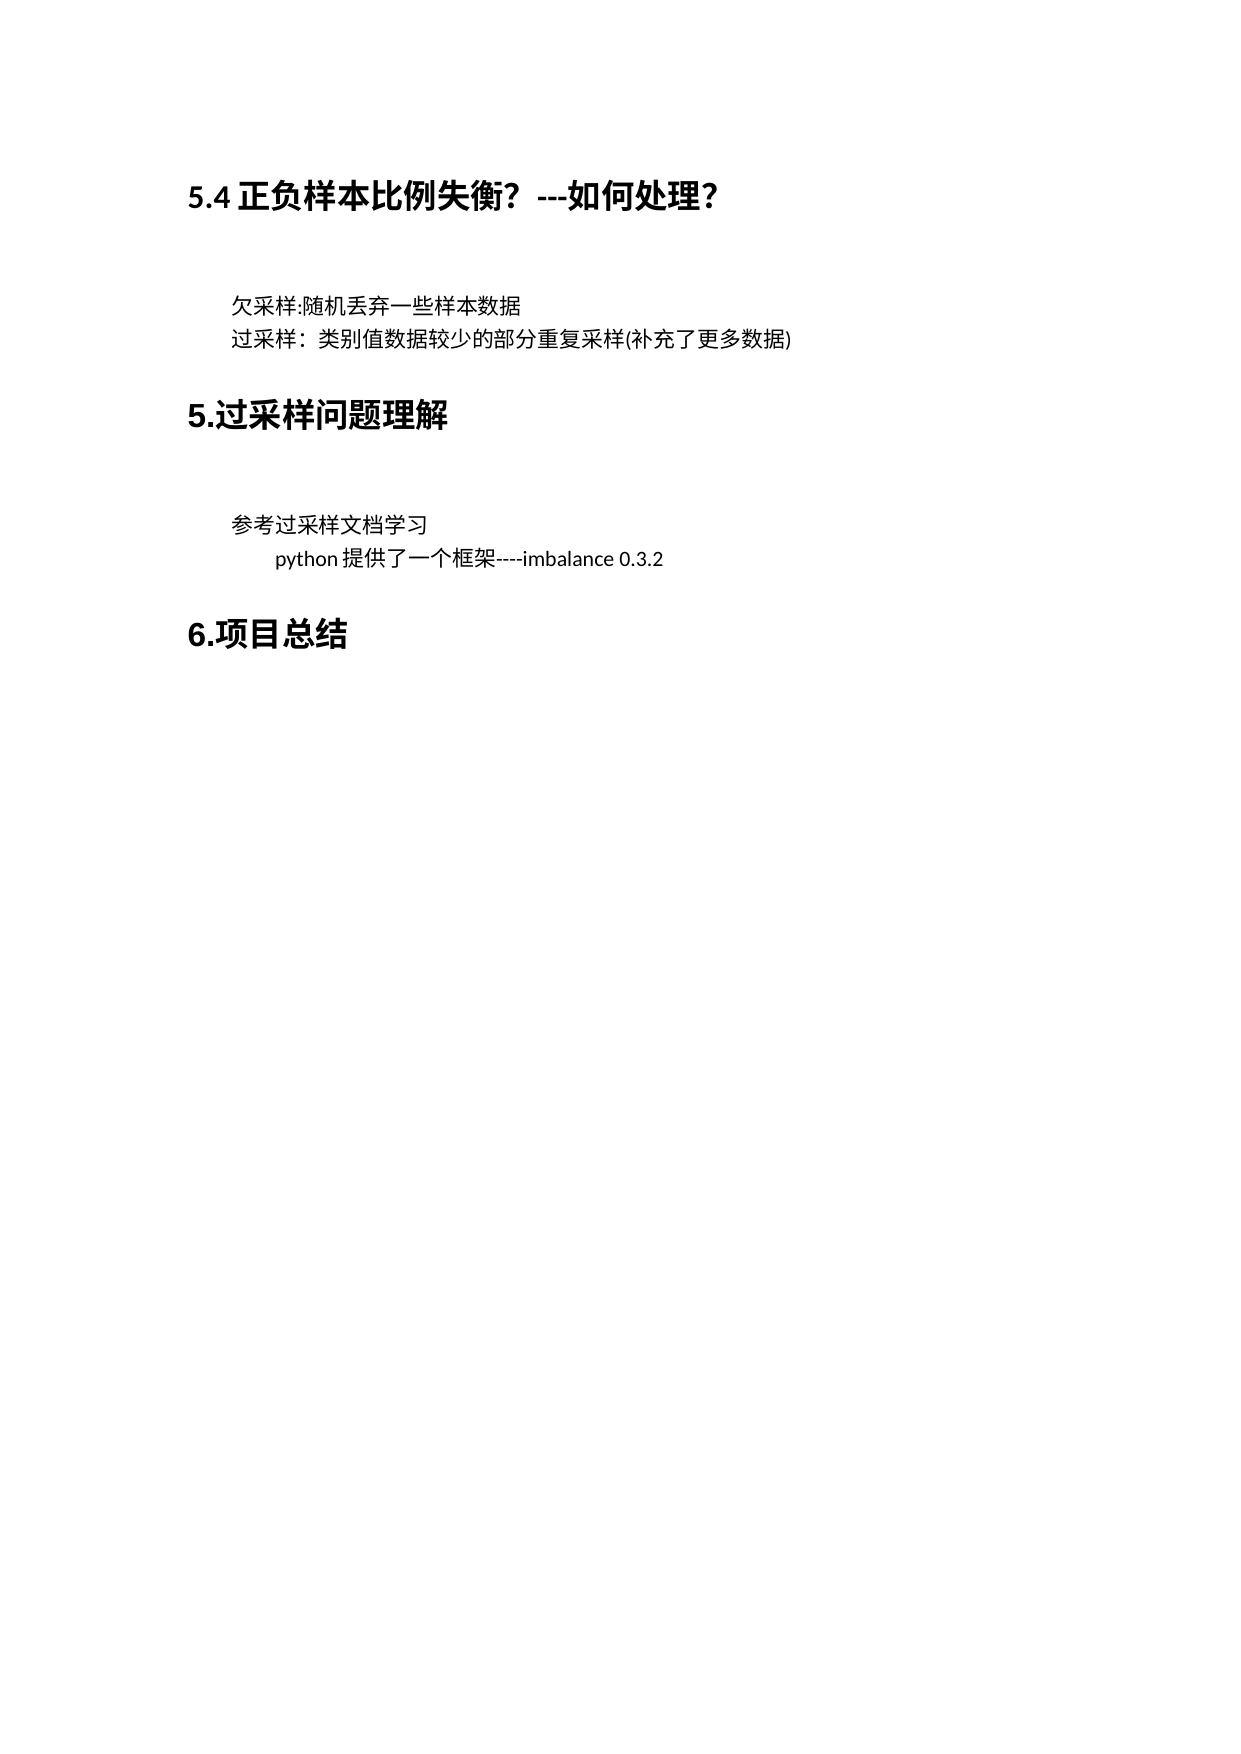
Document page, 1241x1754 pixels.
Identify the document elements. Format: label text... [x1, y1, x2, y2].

list 参考过采样文档学习 [187, 508, 1053, 540]
list python提供了一个框架----imbalance 0.3.2 [231, 540, 1053, 573]
subtitle 6.项目总结 [187, 600, 1053, 665]
text 欠采样:随机丢弃一些样本数据 [187, 289, 1053, 321]
text 过采样：类别值数据较少的部分重复采样(补充了更多数据) [187, 321, 1053, 354]
subtitle 5.4正负样本比例失衡？---如何处理？ [187, 162, 1053, 227]
subtitle 5.过采样问题理解 [187, 381, 1053, 446]
